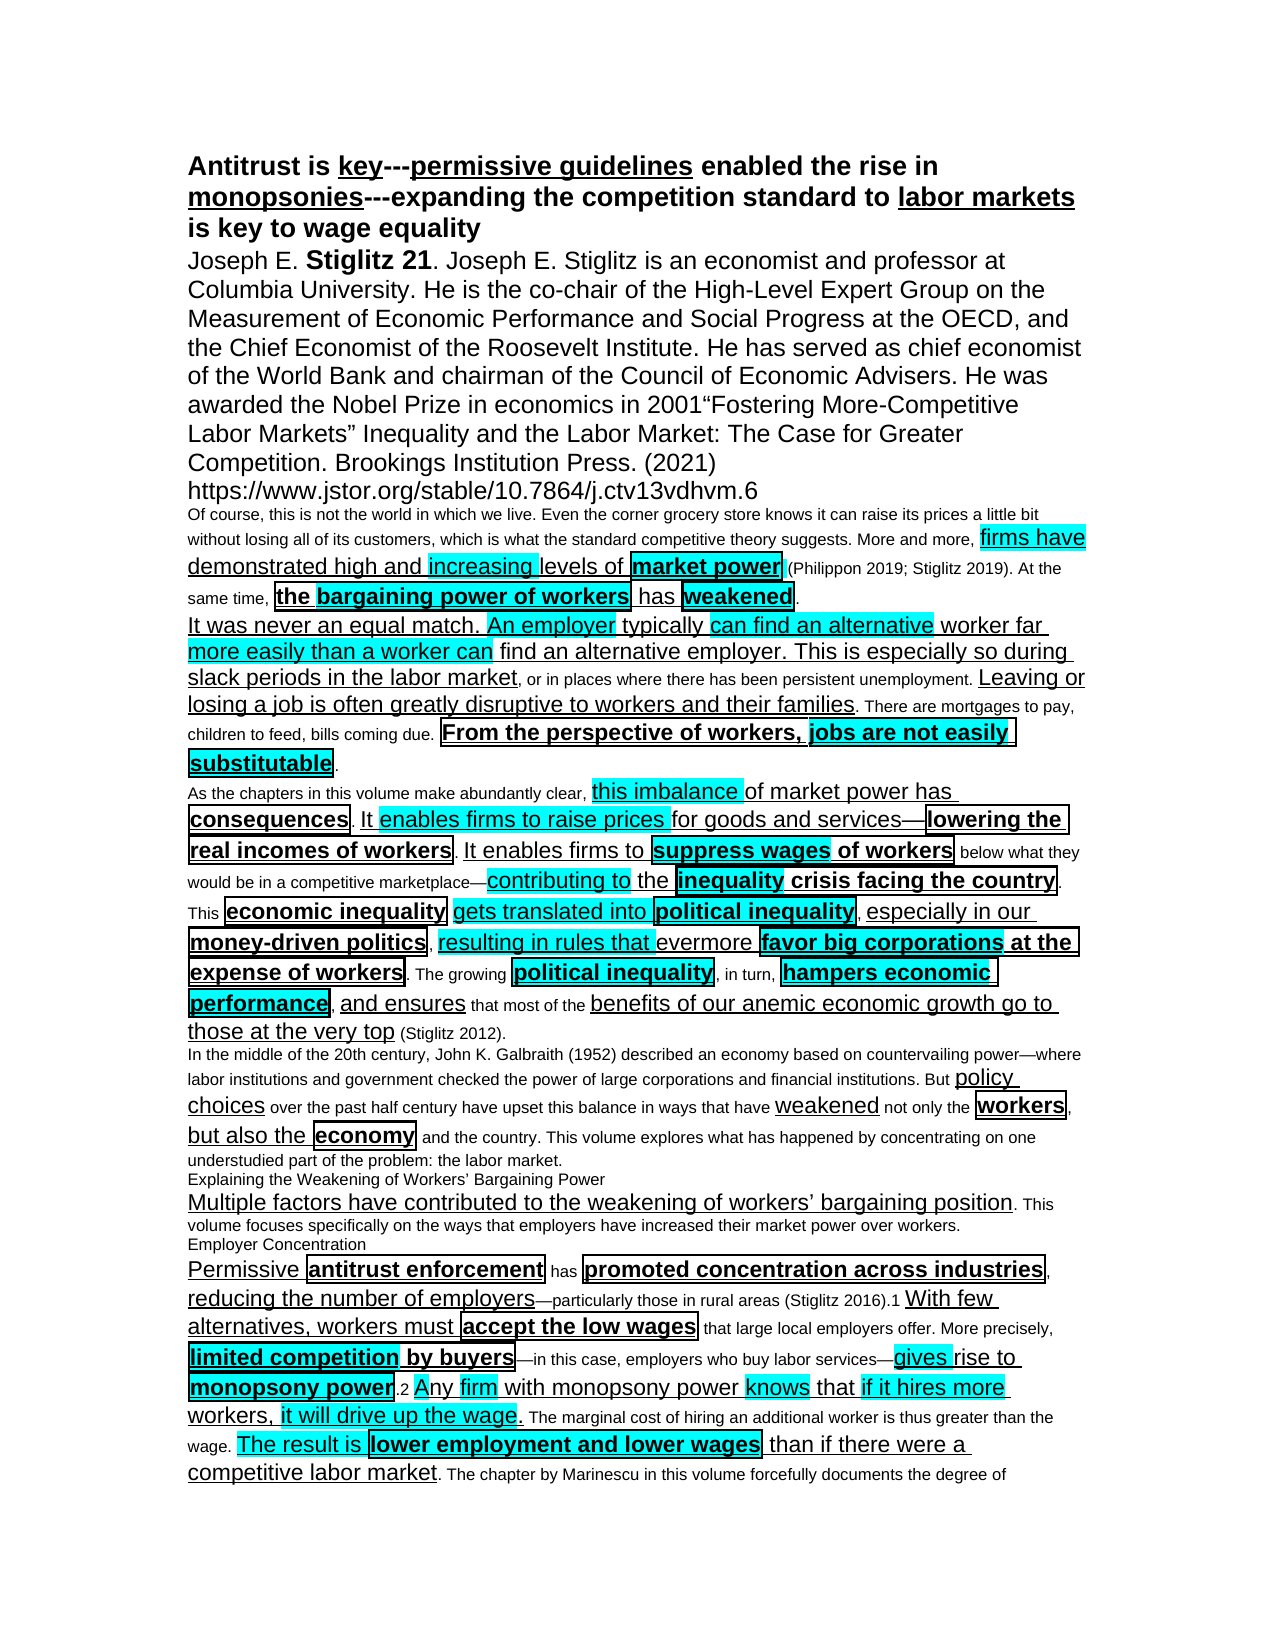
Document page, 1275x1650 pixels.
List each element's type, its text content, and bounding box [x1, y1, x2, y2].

text As the chapters in this volume make abundantly clear, this imbalance of market power has consequences. It enables firms to raise prices for goods and services—lowering the real incomes of workers. It enables firms to suppress wages of workers below what they would be in a competitive marketplace—contributing to the inequality crisis facing the country. This economic inequality gets translated into political inequality, especially in our money-driven politics, resulting in rules that evermore favor big corporations at the expense of workers. The growing political inequality, in turn, hampers economic performance, and ensures that most of the benefits of our anemic economic growth go to those at the very top (Stiglitz 2012). [187, 778, 1087, 1044]
text In the middle of the 20th century, John K. Galbraith (1952) described an economy based on countervailing power—where labor institutions and government checked the power of large corporations and financial institutions. But policy choices over the past half century have upset this balance in ways that have weakened not only the workers, but also the economy and the country. This volume explores what has happened by concentrating on one understudied part of the problem: the labor market. [187, 1044, 1087, 1170]
text Of course, this is not the world in which we live. Even the corner grocery store knows it can raise its prices a little bit without losing all of its customers, which is what the standard competitive theory suggests. More and more, firms have demonstrated high and increasing levels of market power (Philippon 2019; Stiglitz 2019). At the same time, the bargaining power of workers has weakened. [187, 505, 1087, 612]
text Multiple factors have contributed to the weakening of workers’ bargaining position. This volume focuses specifically on the ways that employers have increased their market power over workers. [187, 1189, 1087, 1235]
subtitle Antitrust is key---permissive guidelines enabled the rise in monopsonies---expanding the competition standard to labor markets is key to wage equality [187, 150, 1087, 244]
text Employer Concentration [187, 1235, 1087, 1254]
text It was never an equal match. An employer typically can find an alternative worker far more easily than a worker can find an alternative employer. This is especially so during slack periods in the labor market, or in places where there has been persistent unemployment. Leaving or losing a job is often greatly disruptive to workers and their families. There are mortgages to pay, children to feed, bills coming due. From the perspective of workers, jobs are not easily substitutable. [187, 612, 1087, 778]
text Explaining the Weakening of Workers’ Bargaining Power [187, 1170, 1087, 1189]
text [187, 1254, 1087, 1486]
text Joseph E. Stiglitz 21. Joseph E. Stiglitz is an economist and professor at Columbia University. He is the co-chair of the High-Level Expert Group on the Measurement of Economic Performance and Social Progress at the OECD, and the Chief Economist of the Roosevelt Institute. He has served as chief economist of the World Bank and chairman of the Council of Economic Advisers. He was awarded the Nobel Prize in economics in 2001“Fostering More-Competitive Labor Markets” Inequality and the Labor Market: The Case for Greater Competition. Brookings Institution Press. (2021) https://www.jstor.org/stable/10.7864/j.ctv13vdhvm.6 [187, 244, 1087, 505]
